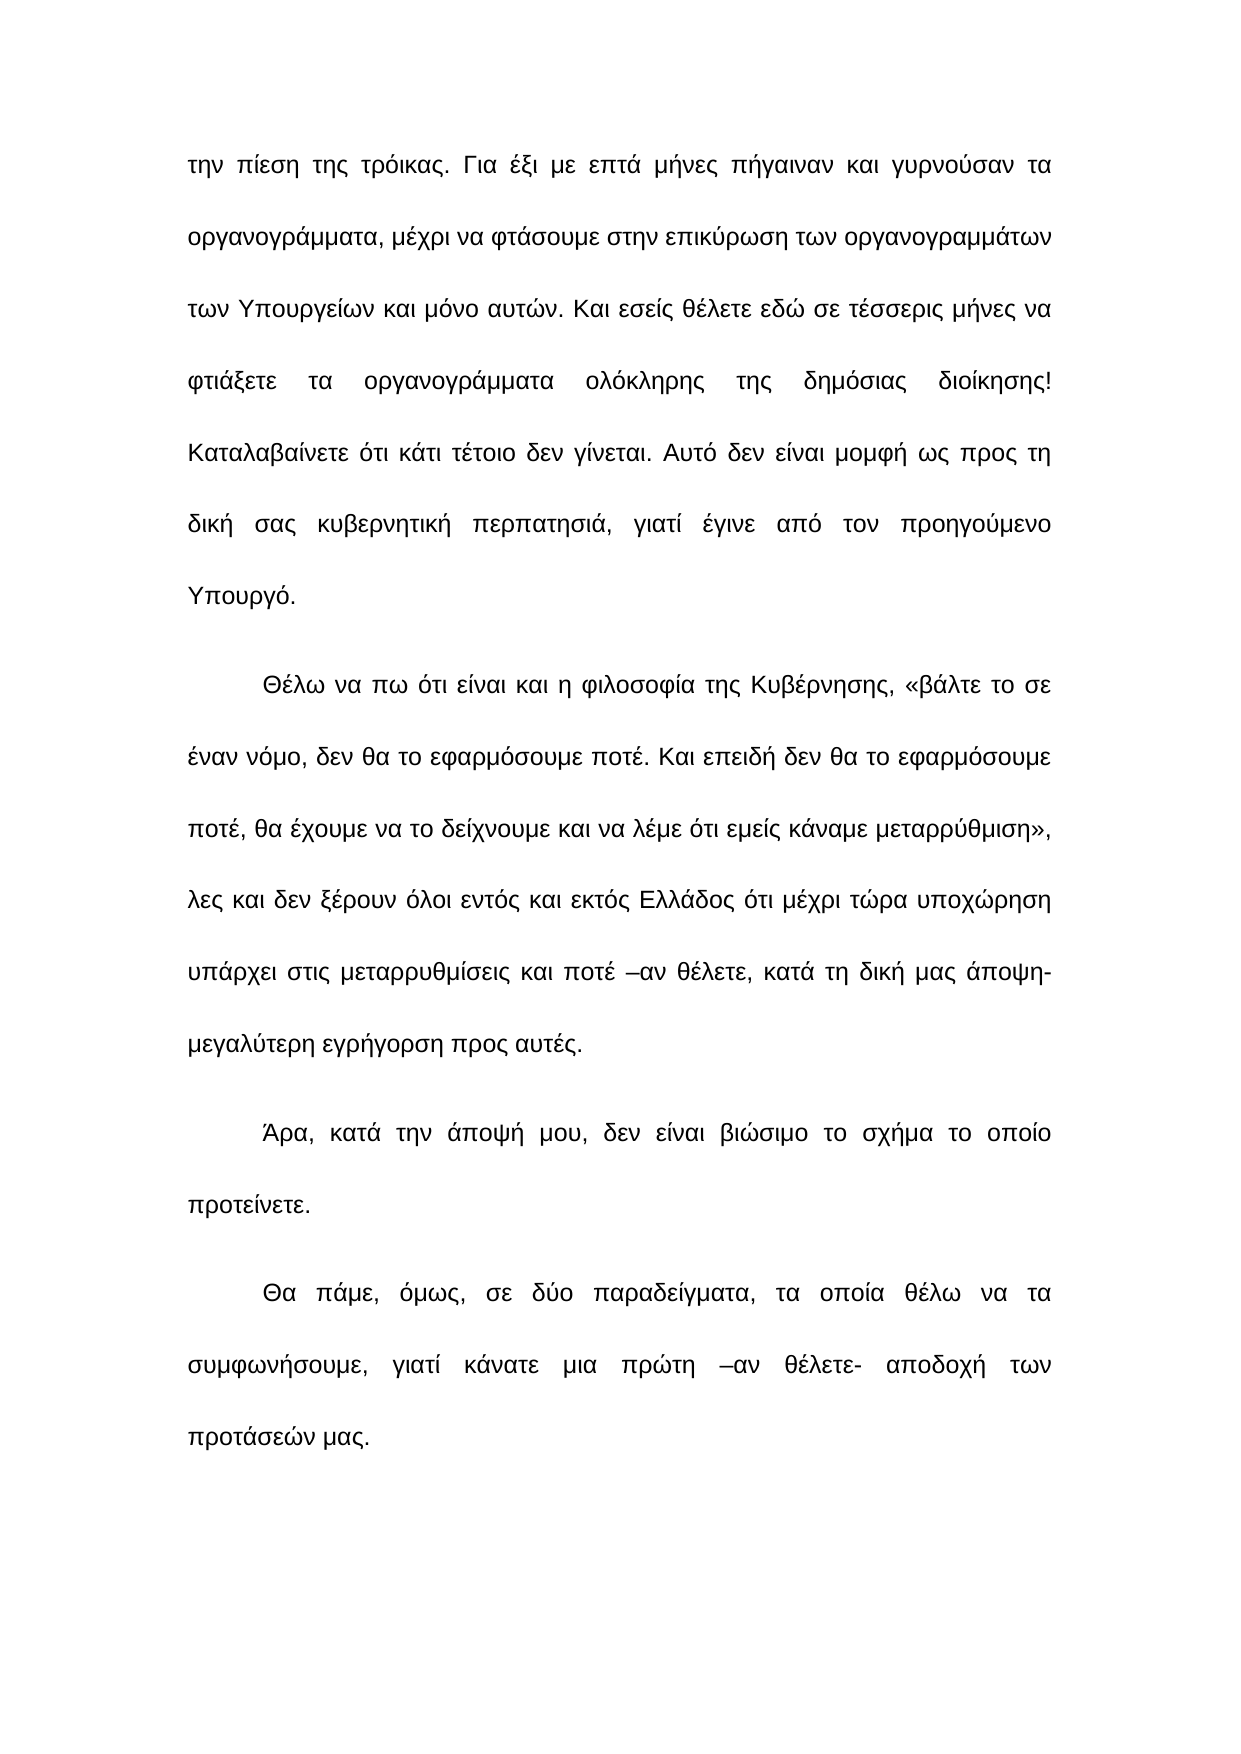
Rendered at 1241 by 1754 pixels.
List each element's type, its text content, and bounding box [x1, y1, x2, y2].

text Θα πάμε, όμως, σε δύο παραδείγματα, τα οποία θέλω να τα συμφωνήσουμε, γιατί κάνατε μια πρώτη –αν θέλετε- αποδοχή των προτάσεών μας. [187, 1278, 1053, 1451]
text Άρα, κατά την άποψή μου, δεν είναι βιώσιμο το σχήμα το οποίο προτείνετε. [187, 1118, 1053, 1218]
text Θέλω να πω ότι είναι και η φιλοσοφία της Κυβέρνησης, «βάλτε το σε έναν νόμο, δεν θα το εφαρμόσουμε ποτέ. Και επειδή δεν θα το εφαρμόσουμε ποτέ, θα έχουμε να το δείχνουμε και να λέμε ότι εμείς κάναμε μεταρρύθμιση», λες και δεν ξέρουν όλοι εντός και εκτός Ελλάδος ότι μέχρι τώρα υποχώρηση υπάρχει στις μεταρρυθμίσεις και ποτέ –αν θέλετε, κατά τη δική μας άποψη- μεγαλύτερη εγρήγορση προς αυτές. [187, 670, 1053, 1058]
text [187, 150, 1053, 610]
